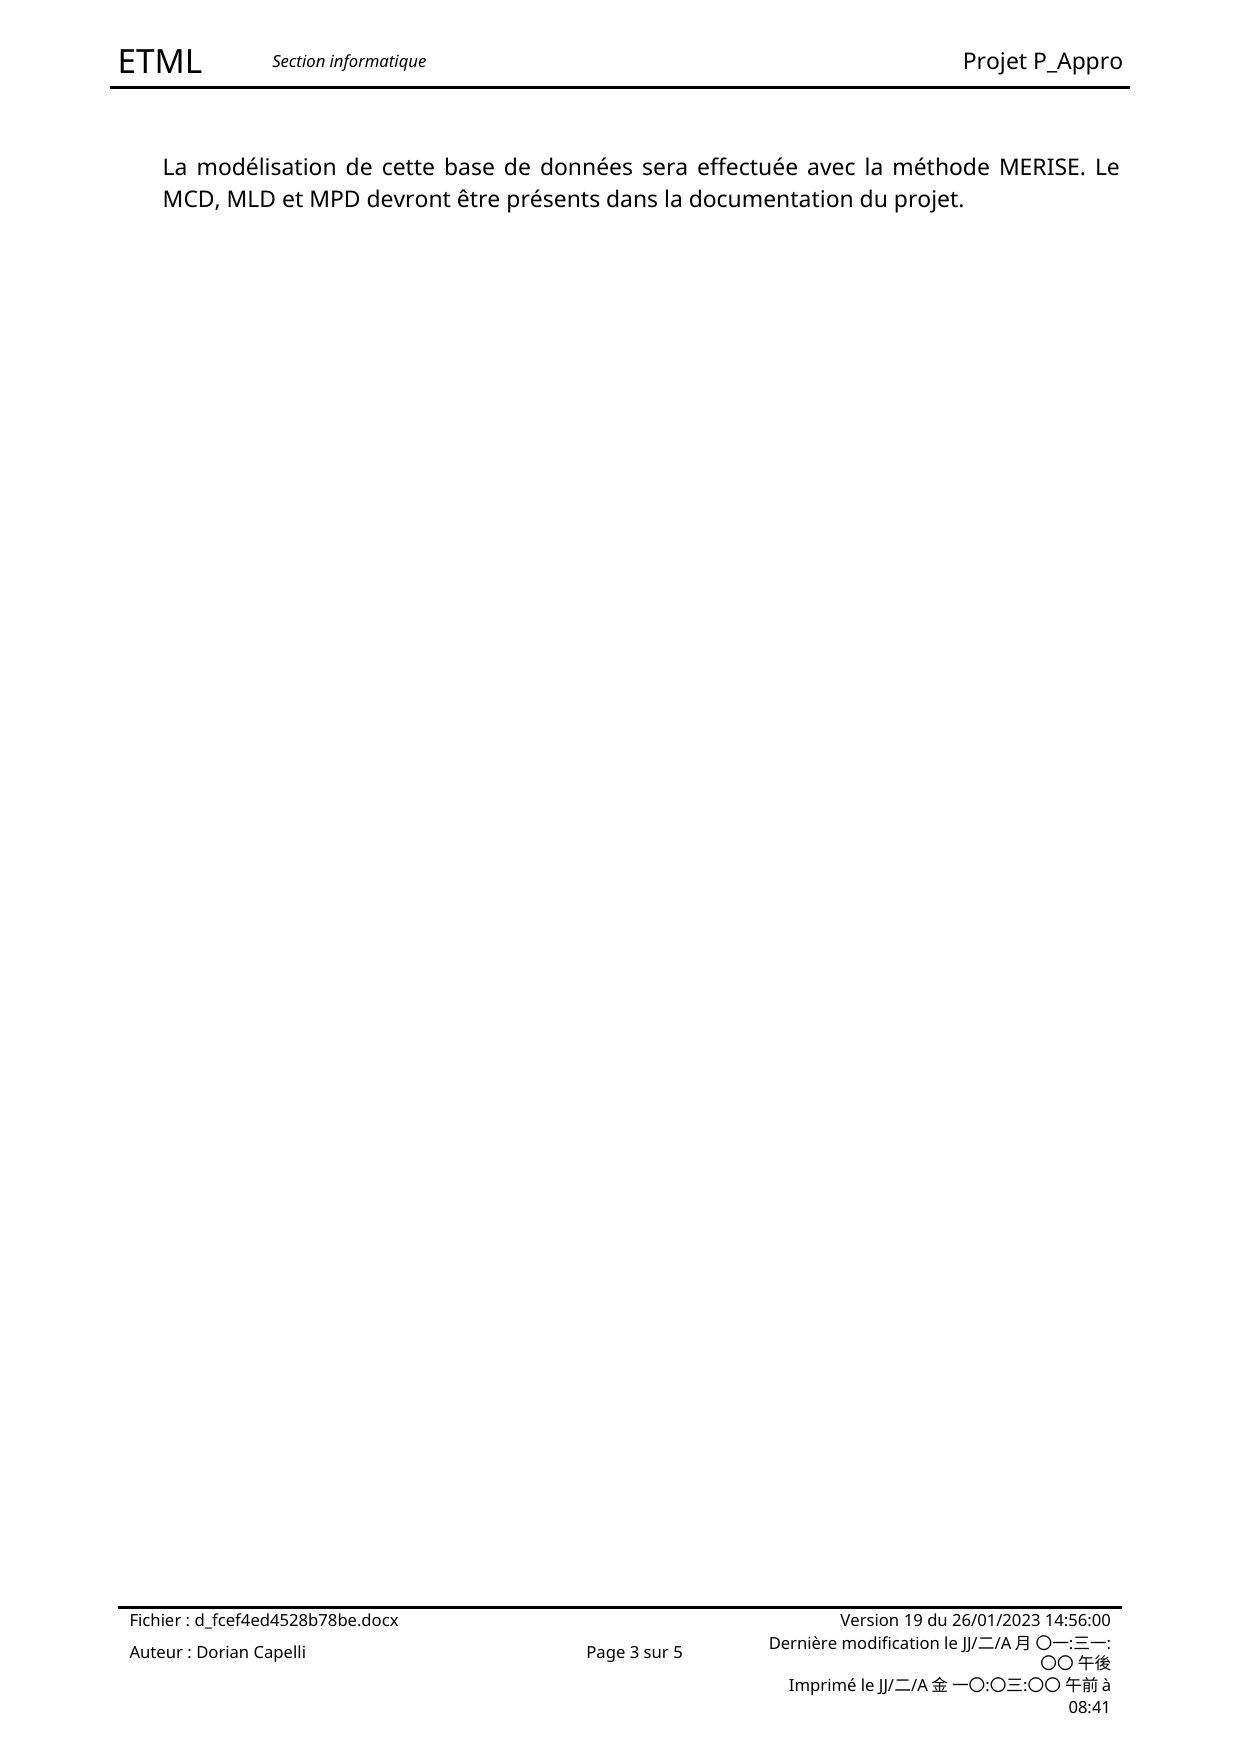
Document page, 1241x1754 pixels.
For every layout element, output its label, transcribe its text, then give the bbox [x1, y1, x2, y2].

text La modélisation de cette base de données sera effectuée avec la méthode MERISE. Le MCD, MLD et MPD devront être présents dans la documentation du projet. [162, 151, 1122, 214]
